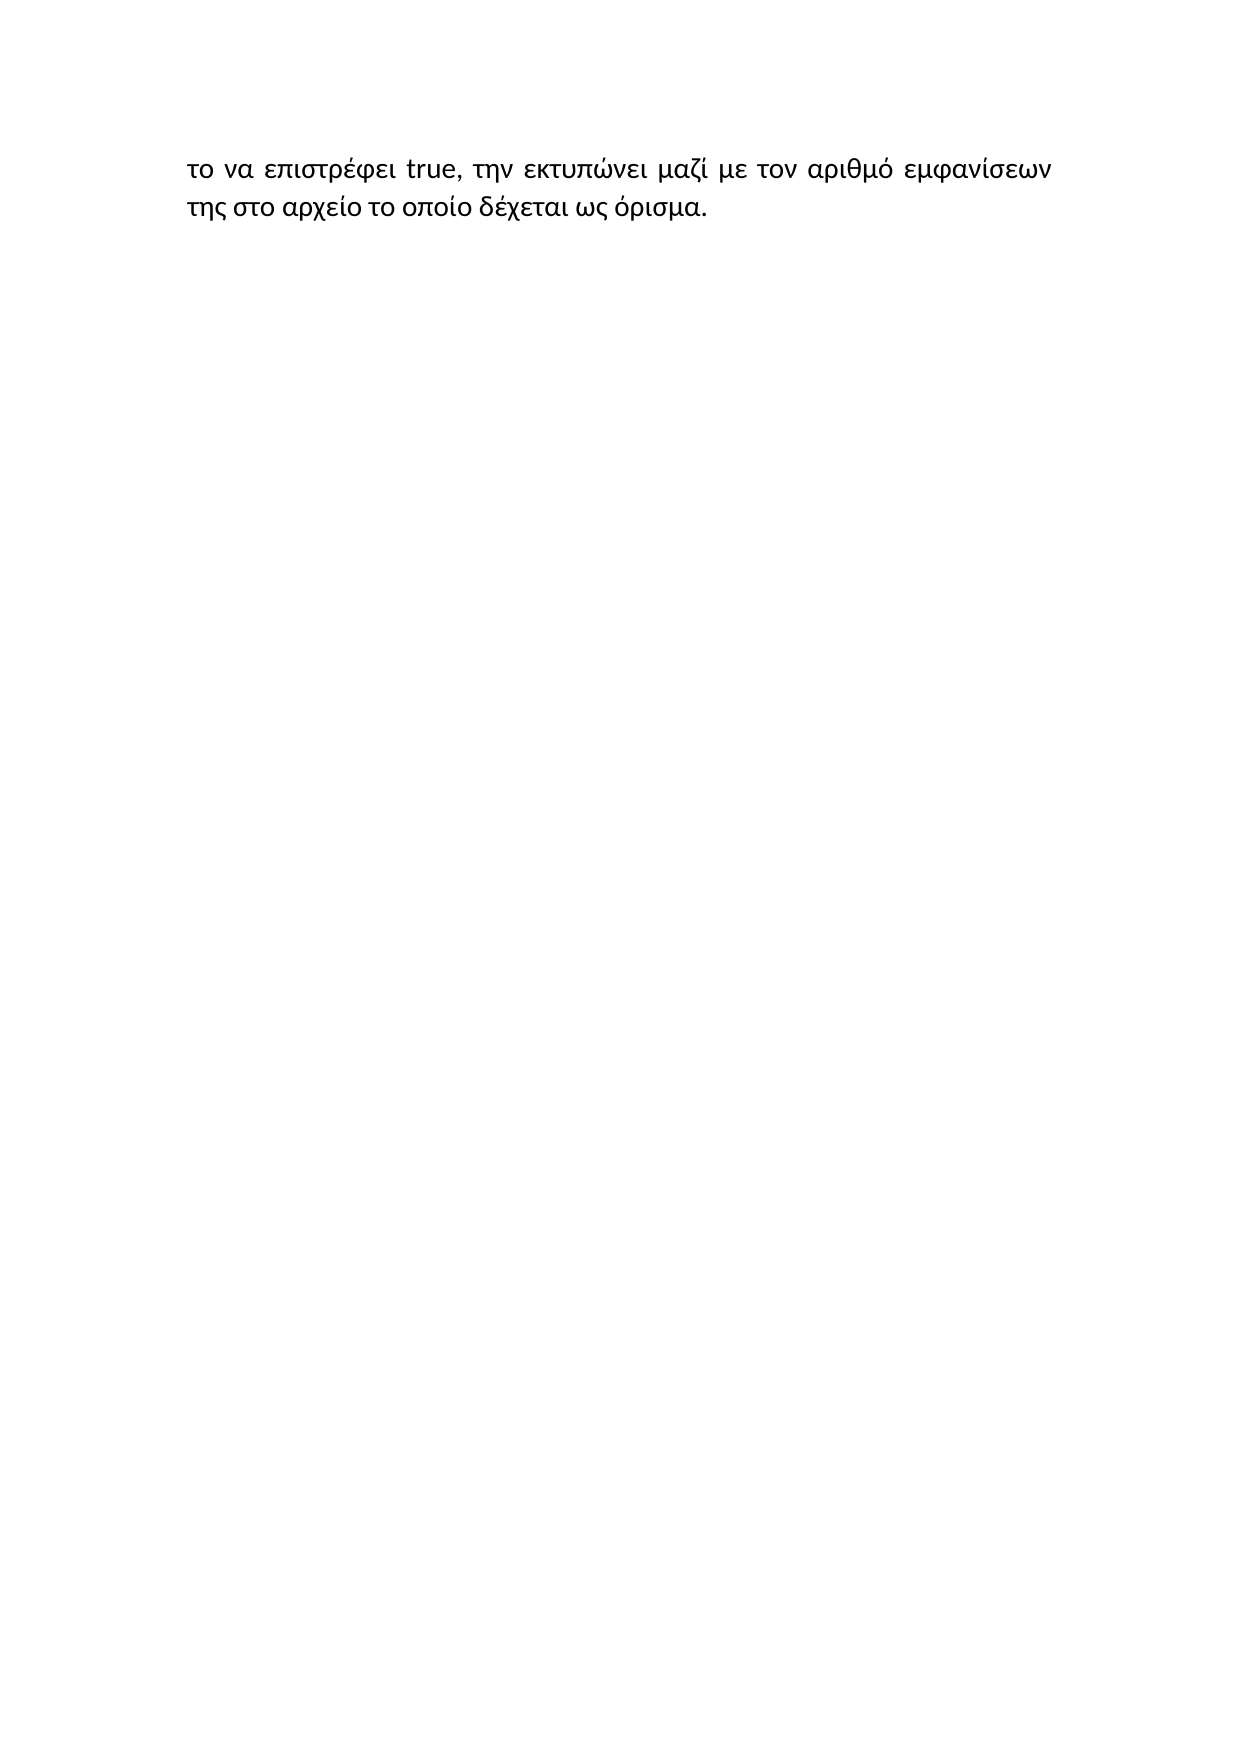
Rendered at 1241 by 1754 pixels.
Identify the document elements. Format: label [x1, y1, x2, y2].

text [187, 150, 1053, 223]
